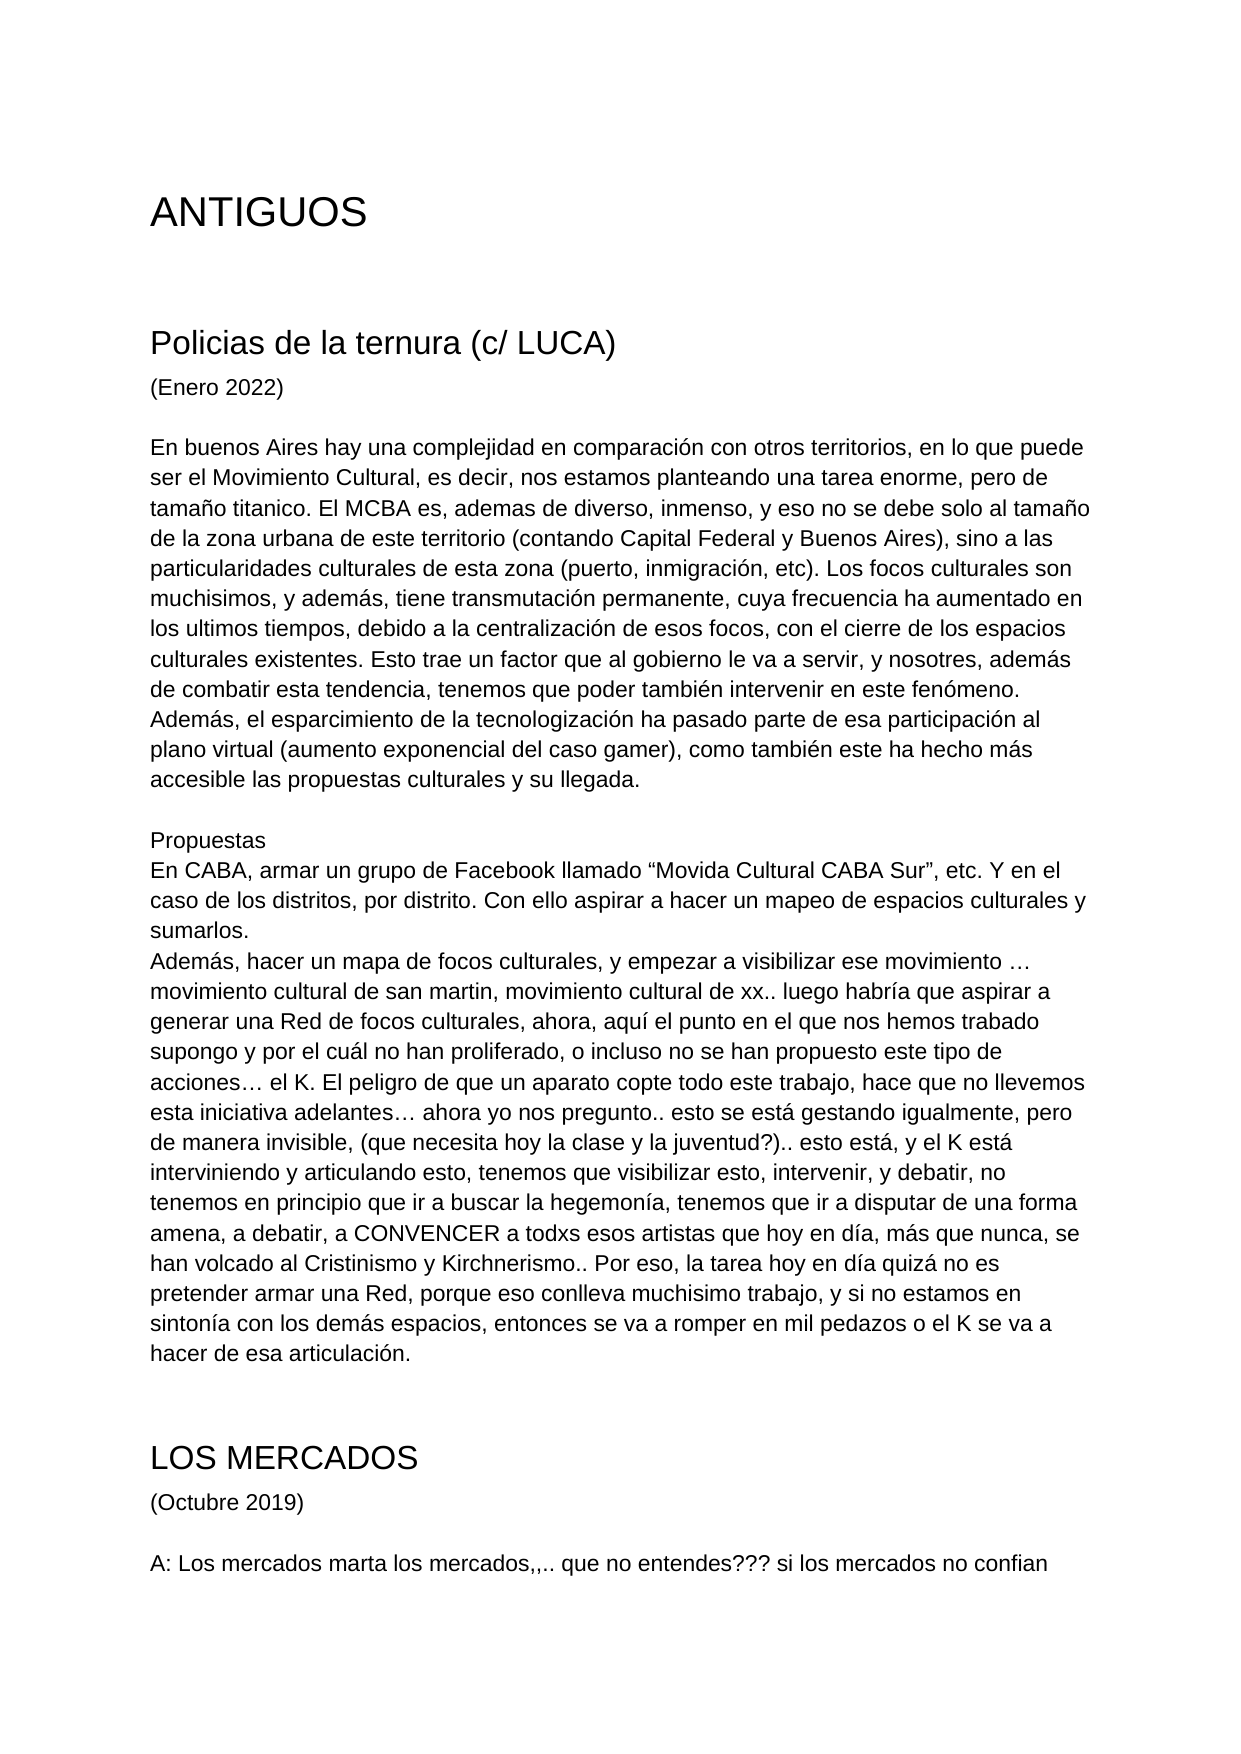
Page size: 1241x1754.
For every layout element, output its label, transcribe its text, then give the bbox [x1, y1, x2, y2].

text (Enero 2022) [150, 374, 1090, 400]
text Además, hacer un mapa de focos culturales, y empezar a visibilizar ese movimiento … movimiento cultural de san martin, movimiento cultural de xx.. luego habría que aspirar a generar una Red de focos culturales, ahora, aquí el punto en el que nos hemos trabado supongo y por el cuál no han proliferado, o incluso no se han propuesto este tipo de acciones… el K. El peligro de que un aparato copte todo este trabajo, hace que no llevemos esta iniciativa adelantes… ahora yo nos pregunto.. esto se está gestando igualmente, pero de manera invisible, (que necesita hoy la clase y la juventud?).. esto está, y el K está interviniendo y articulando esto, tenemos que visibilizar esto, intervenir, y debatir, no tenemos en principio que ir a buscar la hegemonía, tenemos que ir a disputar de una forma amena, a debatir, a CONVENCER a todxs esos artistas que hoy en día, más que nunca, se han volcado al Cristinismo y Kirchnerismo.. Por eso, la tarea hoy en día quizá no es pretender armar una Red, porque eso conlleva muchisimo trabajo, y si no estamos en sintonía con los demás espacios, entonces se va a romper en mil pedazos o el K se va a hacer de esa articulación. [150, 948, 1090, 1367]
text Propuestas [150, 827, 1090, 853]
text En buenos Aires hay una complejidad en comparación con otros territorios, en lo que puede ser el Movimiento Cultural, es decir, nos estamos planteando una tarea enorme, pero de tamaño titanico. El MCBA es, ademas de diverso, inmenso, y eso no se debe solo al tamaño de la zona urbana de este territorio (contando Capital Federal y Buenos Aires), sino a las particularidades culturales de esta zona (puerto, inmigración, etc). Los focos culturales son muchisimos, y además, tiene transmutación permanente, cuya frecuencia ha aumentado en los ultimos tiempos, debido a la centralización de esos focos, con el cierre de los espacios culturales existentes. Esto trae un factor que al gobierno le va a servir, y nosotres, además de combatir esta tendencia, tenemos que poder también intervenir en este fenómeno. [150, 434, 1090, 702]
text En CABA, armar un grupo de Facebook llamado “Movida Cultural CABA Sur”, etc. Y en el caso de los distritos, por distrito. Con ello aspirar a hacer un mapeo de espacios culturales y sumarlos. [150, 857, 1090, 944]
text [150, 1550, 1090, 1576]
subtitle Policias de la ternura (c/ LUCA) [150, 323, 1090, 361]
text Además, el esparcimiento de la tecnologización ha pasado parte de esa participación al plano virtual (aumento exponencial del caso gamer), como también este ha hecho más accesible las propuestas culturales y su llegada. [150, 706, 1090, 793]
subtitle LOS MERCADOS [150, 1438, 1090, 1477]
text (Octubre 2019) [150, 1489, 1090, 1516]
subtitle ANTIGUOS [150, 187, 1090, 235]
